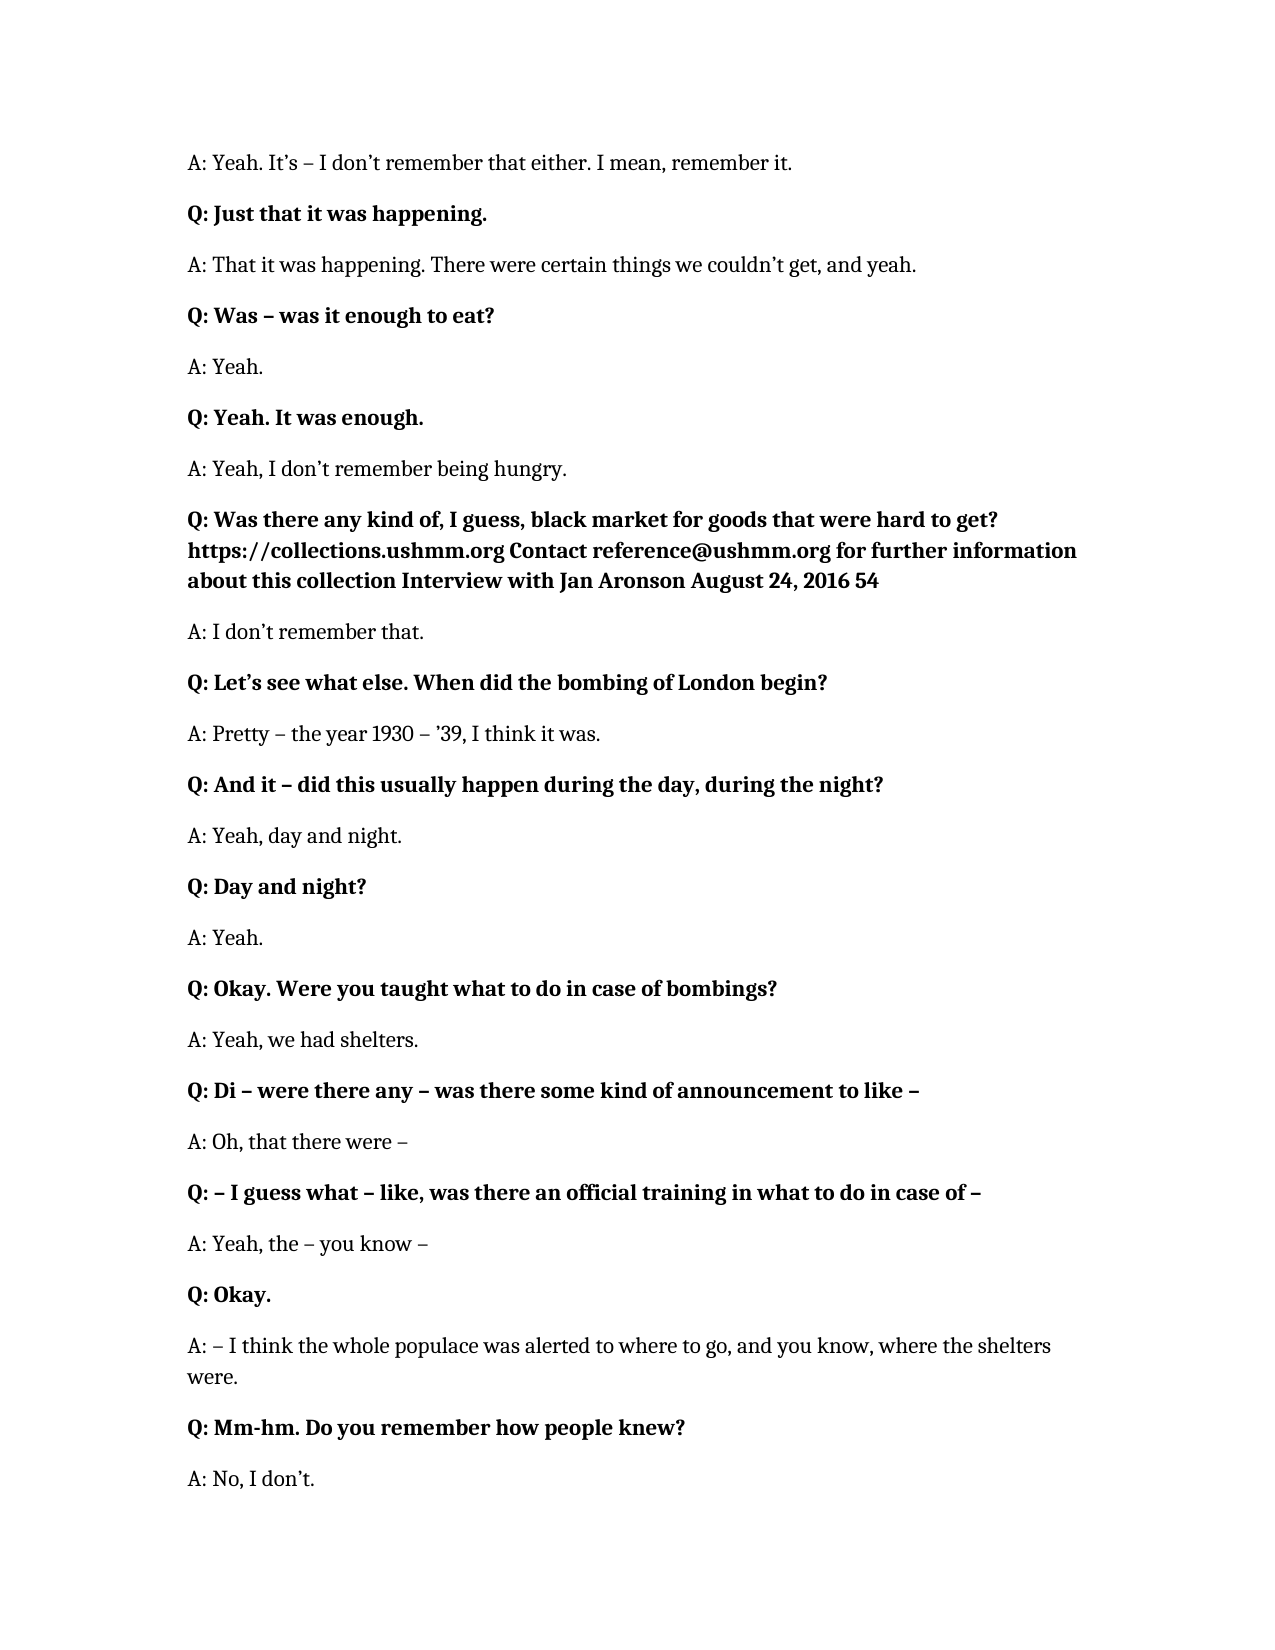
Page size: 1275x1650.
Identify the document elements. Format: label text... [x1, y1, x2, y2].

text Q: Day and night? [187, 874, 1087, 900]
text Q: Was there any kind of, I guess, black market for goods that were hard to get? https://collections.ushmm.org Contact reference@ushmm.org for further information about this collection Interview with Jan Aronson August 24, 2016 54 [187, 507, 1087, 594]
text A: – I think the whole populace was alerted to where to go, and you know, where the shelters were. [187, 1333, 1087, 1390]
text Q: Okay. Were you taught what to do in case of bombings? [187, 976, 1087, 1002]
text A: Yeah, the – you know – [187, 1231, 1087, 1258]
text Q: Yeah. It was enough. [187, 405, 1087, 432]
text Q: Let’s see what else. When did the bombing of London begin? [187, 670, 1087, 696]
text A: Oh, that there were – [187, 1129, 1087, 1156]
text A: That it was happening. There were certain things we couldn’t get, and yeah. [187, 252, 1087, 278]
text Q: – I guess what – like, was there an official training in what to do in case of – [187, 1180, 1087, 1207]
text Q: Mm-hm. Do you remember how people knew? [187, 1414, 1087, 1441]
text A: Yeah, I don’t remember being hungry. [187, 456, 1087, 483]
text Q: Just that it was happening. [187, 201, 1087, 227]
text Q: And it – did this usually happen during the day, during the night? [187, 772, 1087, 798]
text A: Yeah. [187, 354, 1087, 381]
text A: I don’t remember that. [187, 619, 1087, 645]
text A: Yeah, we had shelters. [187, 1027, 1087, 1053]
text Q: Was – was it enough to eat? [187, 303, 1087, 329]
text A: Yeah, day and night. [187, 823, 1087, 849]
text Q: Okay. [187, 1282, 1087, 1309]
text A: Yeah. [187, 925, 1087, 951]
text A: Pretty – the year 1930 – ’39, I think it was. [187, 721, 1087, 747]
text A: Yeah. It’s – I don’t remember that either. I mean, remember it. [187, 150, 1087, 176]
text A: No, I don’t. [187, 1466, 1087, 1492]
text Q: Di – were there any – was there some kind of announcement to like – [187, 1078, 1087, 1104]
